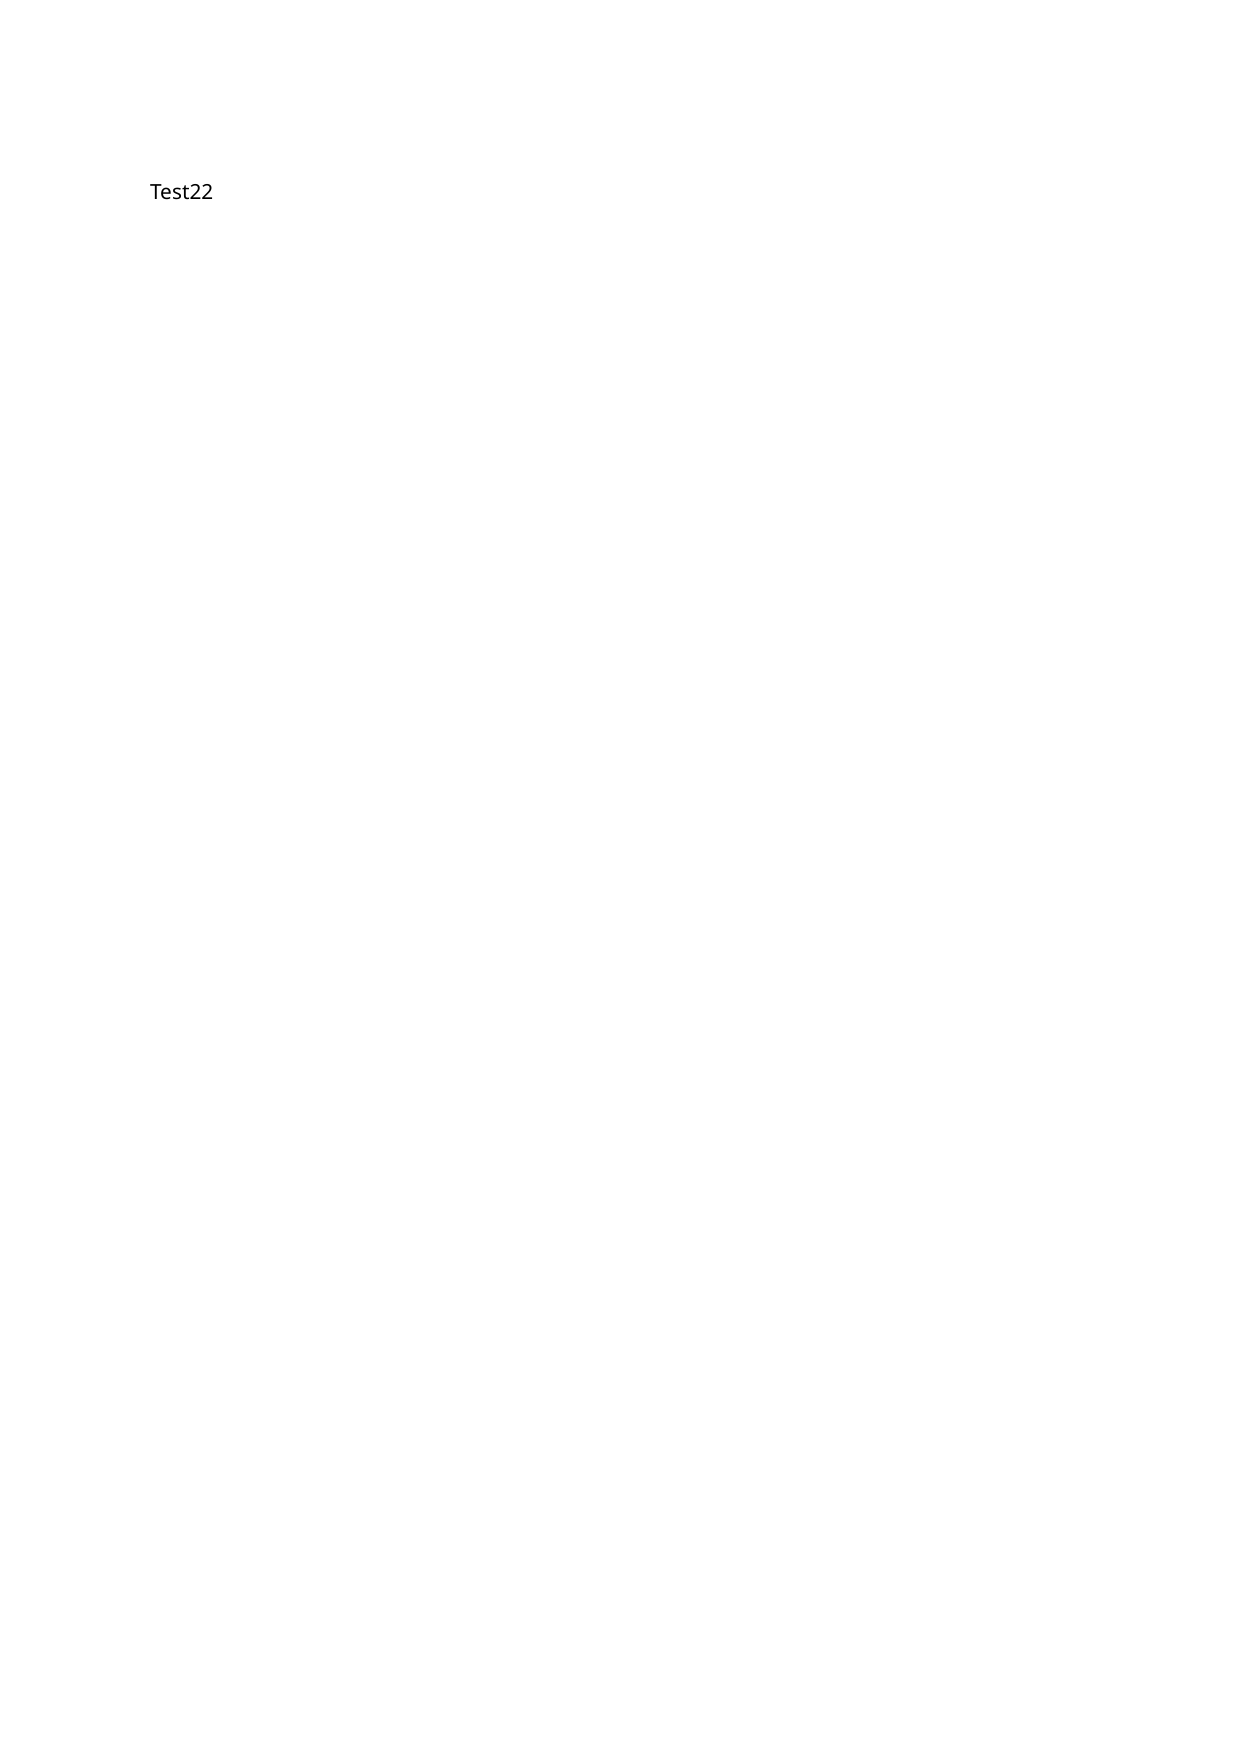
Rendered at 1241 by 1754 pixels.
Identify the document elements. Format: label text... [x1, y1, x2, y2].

text Test22 [150, 177, 1090, 206]
